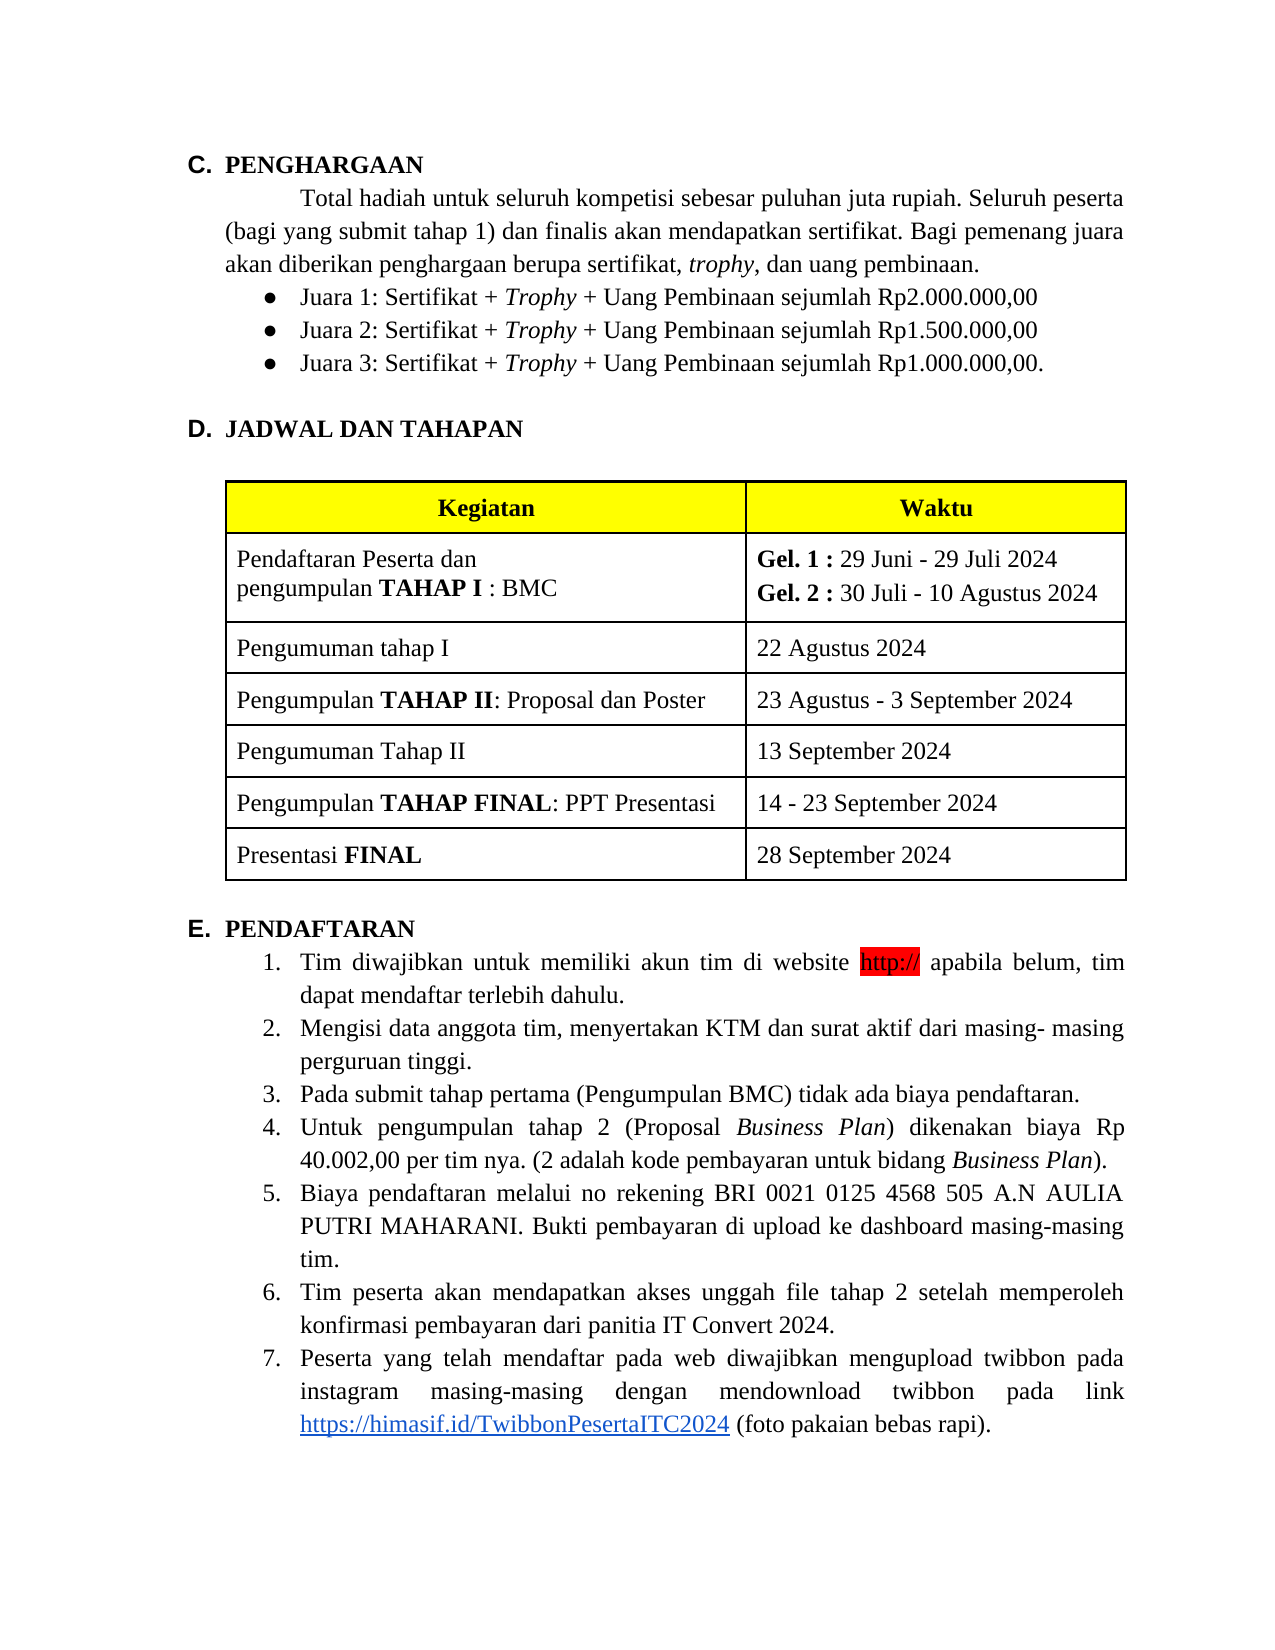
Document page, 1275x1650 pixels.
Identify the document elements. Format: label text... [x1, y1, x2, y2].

list JADWAL DAN TAHAPAN [187, 414, 1125, 443]
list Biaya pendaftaran melalui no rekening BRI 0021 0125 4568 505 A.N AULIA PUTRI MAHARANI. Bukti pembayaran di upload ke dashboard masing-masing tim. [262, 1178, 1125, 1273]
list PENGHARGAAN [187, 150, 1125, 179]
list Juara 2: Sertifikat + Trophy + Uang Pembinaan sejumlah Rp1.500.000,00 [262, 315, 1125, 344]
table_cell Gel. 1 : 29 Juni - 29 Juli 2024 Gel. 2 : 30 Juli - 10 Agustus 2024 [747, 534, 1125, 621]
list Untuk pengumpulan tahap 2 (Proposal Business Plan) dikenakan biaya Rp 40.002,00 per tim nya. (2 adalah kode pembayaran untuk bidang Business Plan). [262, 1112, 1125, 1174]
list Pada submit tahap pertama (Pengumpulan BMC) tidak ada biaya pendaftaran. [262, 1079, 1125, 1108]
table_cell Pengumpulan TAHAP FINAL: PPT Presentasi [227, 778, 745, 827]
table_cell Pengumuman tahap I [227, 623, 745, 672]
table_cell 13 September 2024 [747, 726, 1125, 776]
table_cell Pengumuman Tahap II [227, 726, 745, 776]
list Juara 1: Sertifikat + Trophy + Uang Pembinaan sejumlah Rp2.000.000,00 [262, 282, 1125, 311]
text Total hadiah untuk seluruh kompetisi sebesar puluhan juta rupiah. Seluruh peserta (bagi yang submit tahap 1) dan finalis akan mendapatkan sertifikat. Bagi pemenang juara akan diberikan penghargaan berupa sertifikat, trophy, dan uang pembinaan. [225, 183, 1125, 278]
table_cell Presentasi FINAL [227, 829, 745, 879]
list Peserta yang telah mendaftar pada web diwajibkan mengupload twibbon pada instagram masing-masing dengan mendownload twibbon pada link https://himasif.id/TwibbonPesertaITC2024 (foto pakaian bebas rapi). [262, 1343, 1125, 1438]
table_cell Pendaftaran Peserta dan pengumpulan TAHAP I : BMC [227, 534, 745, 621]
table_cell 14 - 23 September 2024 [747, 778, 1125, 827]
table_header Waktu [747, 483, 1125, 532]
list Juara 3: Sertifikat + Trophy + Uang Pembinaan sejumlah Rp1.000.000,00. [262, 348, 1125, 377]
table_cell 28 September 2024 [747, 829, 1125, 879]
list PENDAFTARAN [187, 914, 1125, 943]
table_cell 22 Agustus 2024 [747, 623, 1125, 672]
table_cell Pengumpulan TAHAP II: Proposal dan Poster [227, 674, 745, 724]
table_header Kegiatan [227, 483, 745, 532]
list Mengisi data anggota tim, menyertakan KTM dan surat aktif dari masing- masing perguruan tinggi. [262, 1013, 1125, 1075]
list Tim peserta akan mendapatkan akses unggah file tahap 2 setelah memperoleh konfirmasi pembayaran dari panitia IT Convert 2024. [262, 1277, 1125, 1339]
list Tim diwajibkan untuk memiliki akun tim di website http:// apabila belum, tim dapat mendaftar terlebih dahulu. [262, 947, 1125, 1009]
table_cell 23 Agustus - 3 September 2024 [747, 674, 1125, 724]
